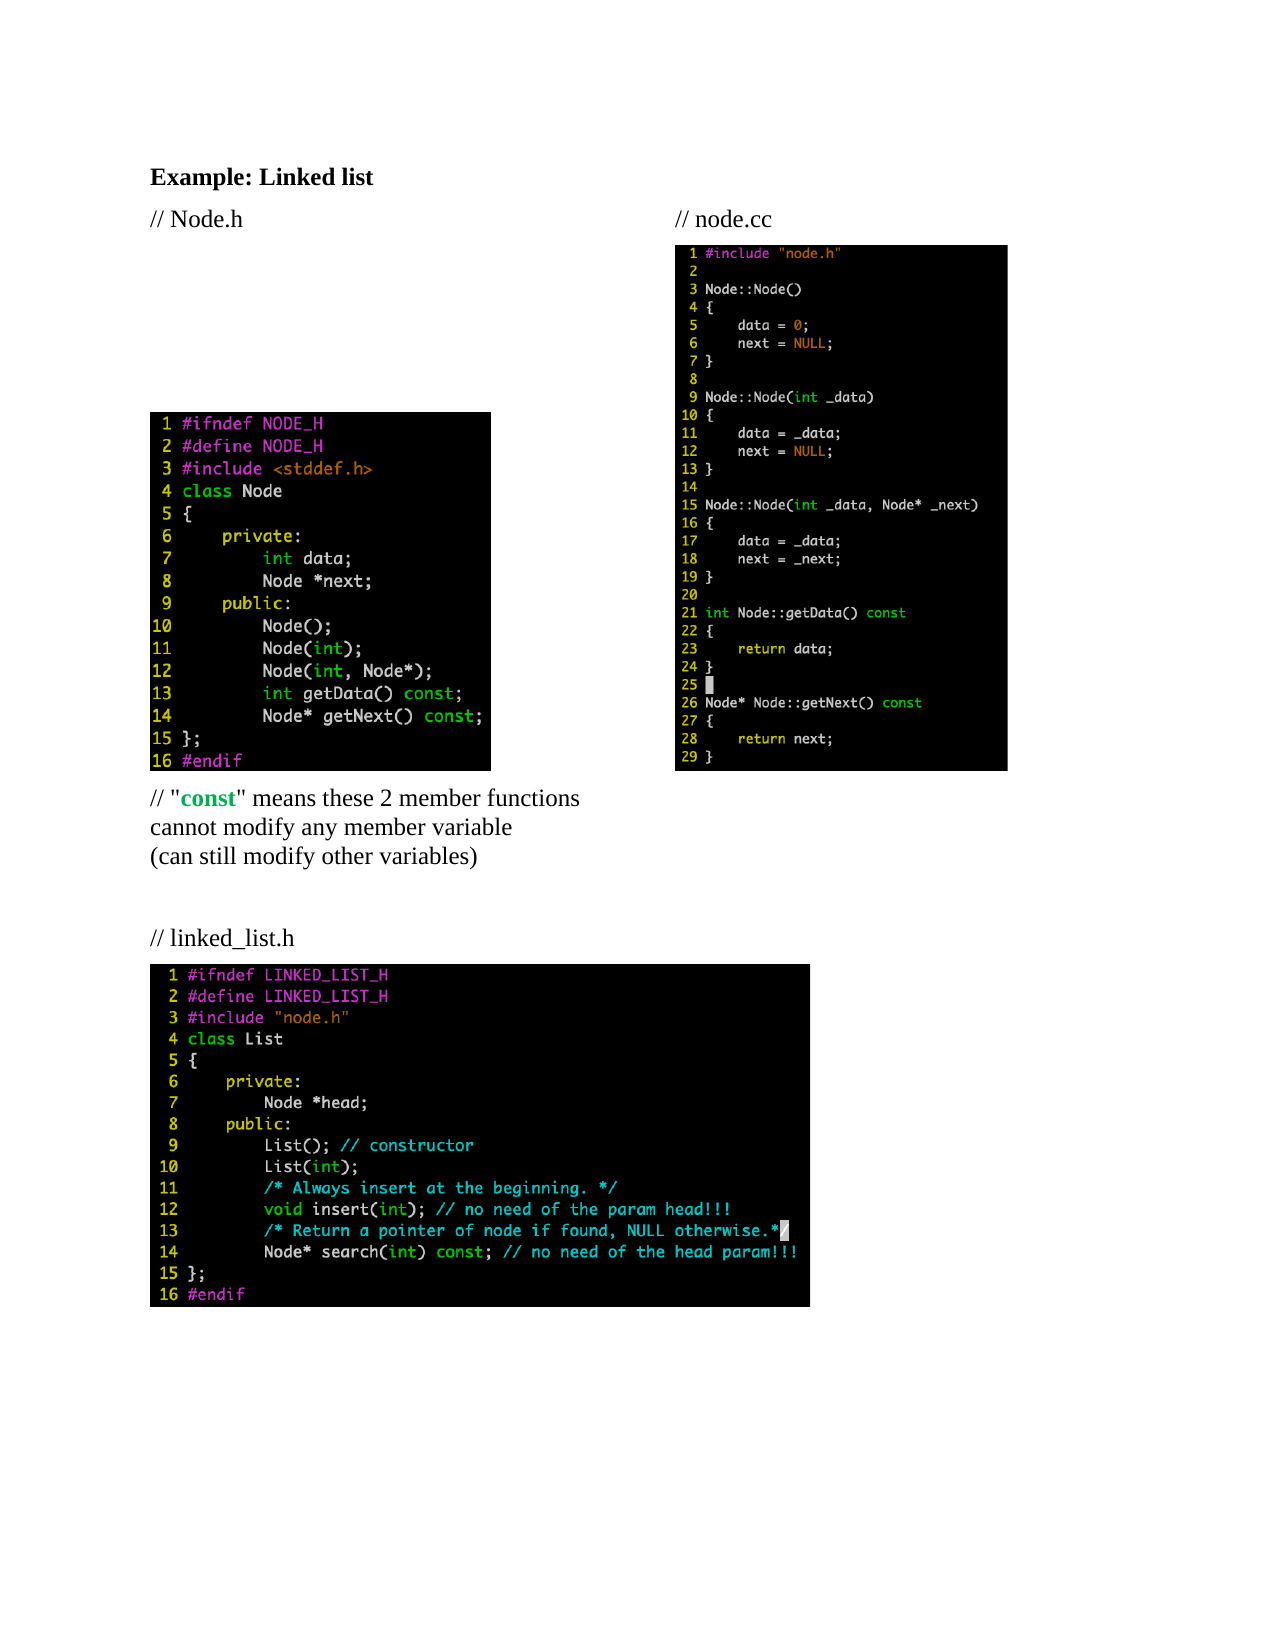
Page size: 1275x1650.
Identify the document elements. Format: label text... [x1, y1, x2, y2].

text // linked_list.h [150, 923, 1125, 952]
text Example: Linked list [150, 162, 1125, 191]
text cannot modify any member variable [150, 812, 1125, 841]
text // "const" means these 2 member functions [150, 783, 1125, 812]
text // Node.h // node.cc [150, 204, 1125, 232]
picture [150, 412, 491, 771]
text (can still modify other variables) [150, 841, 1125, 869]
picture [675, 245, 1008, 771]
picture [150, 964, 811, 1307]
